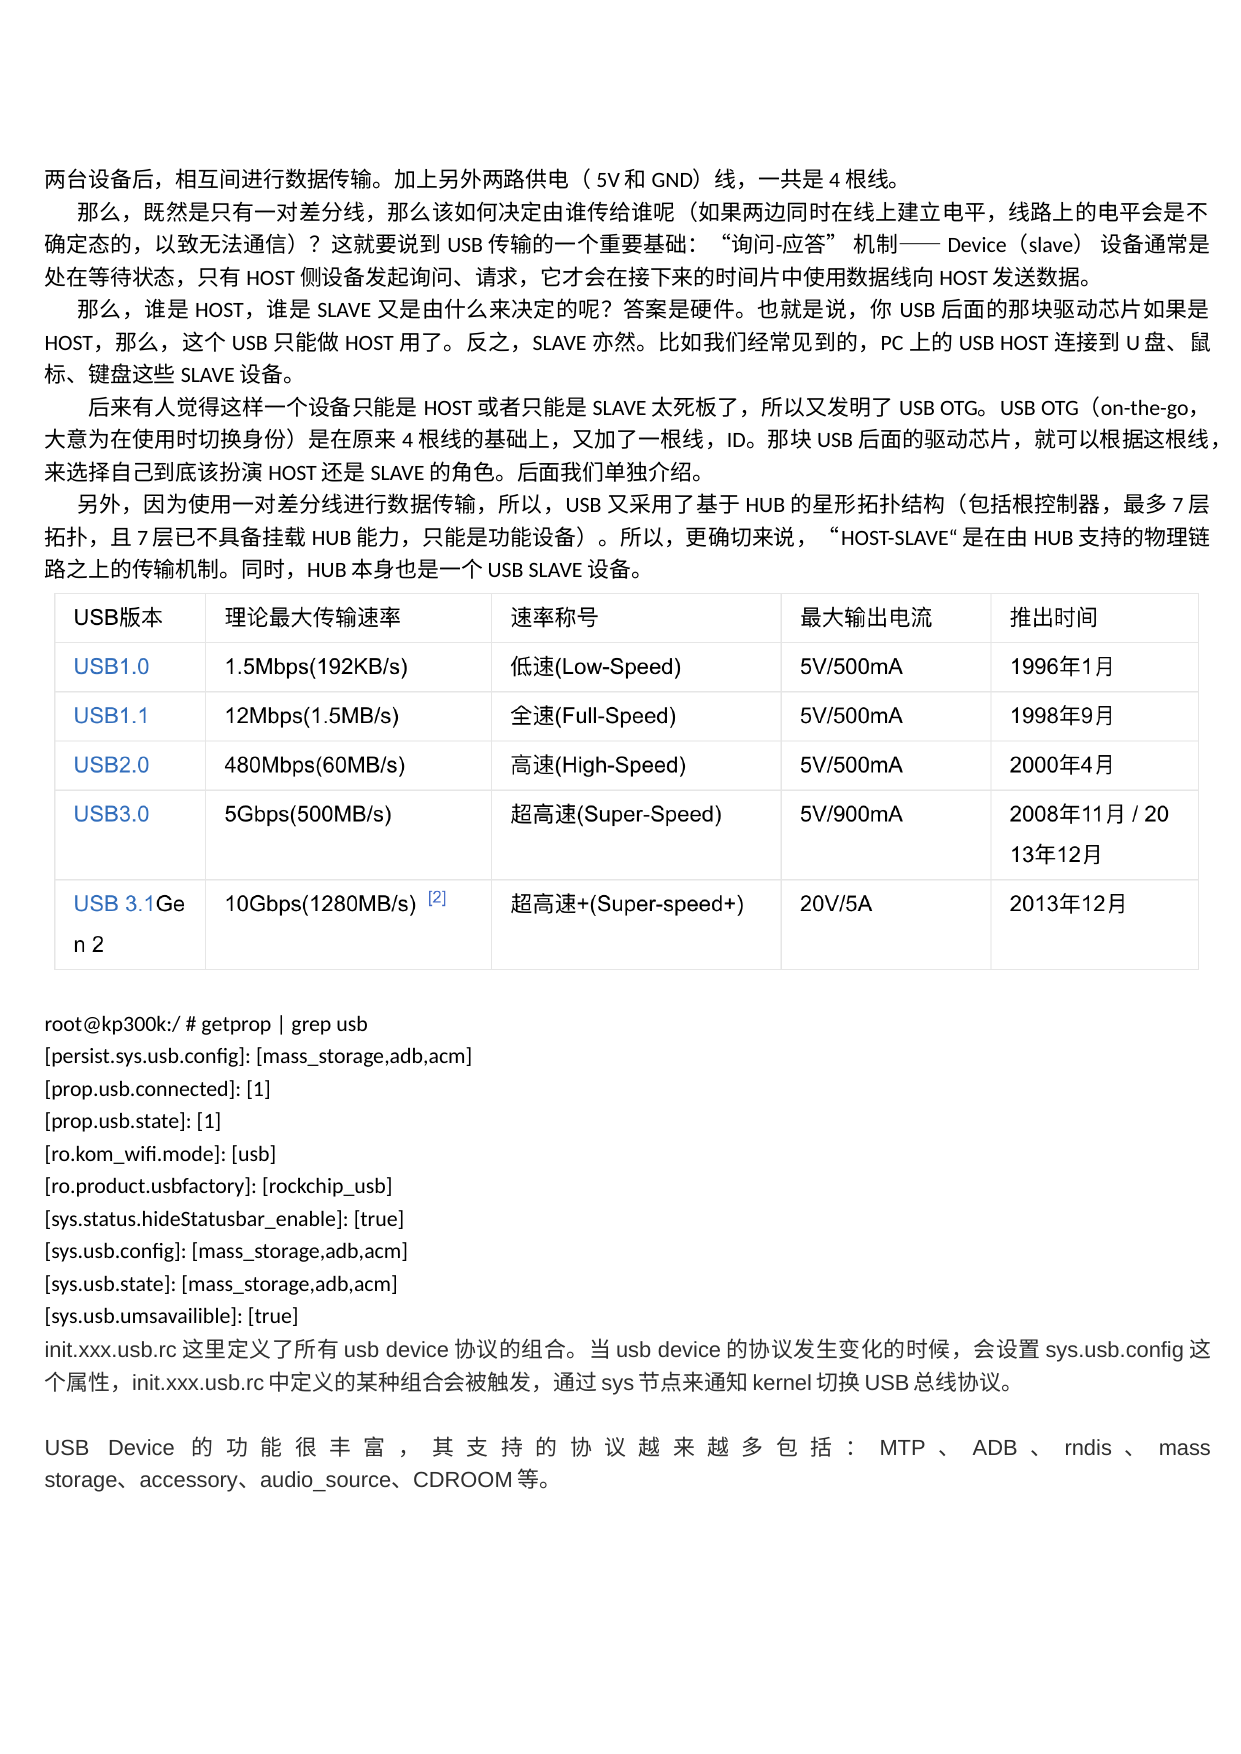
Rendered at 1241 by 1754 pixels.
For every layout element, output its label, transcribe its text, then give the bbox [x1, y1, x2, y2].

text [prop.usb.state]: [1] [44, 1104, 1211, 1137]
text init.xxx.usb.rc这里定义了所有usb device协议的组合。当usb device的协议发生变化的时候，会设置sys.usb.config这个属性，init.xxx.usb.rc中定义的某种组合会被触发，通过sys节点来通知kernel切换USB总线协议。 [44, 1332, 1211, 1397]
text [prop.usb.connected]: [1] [44, 1072, 1211, 1104]
text 后来有人觉得这样一个设备只能是 HOST 或者只能是 SLAVE 太死板了，所以又发明了 USB OTG。USB OTG（on-the-go，大意为在使用时切换身份）是在原来 4 根线的基础上，又加了一根线，ID。那块 USB 后面的驱动芯片，就可以根据这根线，来选择自己到底该扮演 HOST 还是 SLAVE 的角色。后面我们单独介绍。 [44, 389, 1211, 487]
text 那么，谁是 HOST，谁是 SLAVE 又是由什么来决定的呢？答案是硬件。也就是说，你 USB 后面的那块驱动芯片如果是 HOST，那么，这个 USB 只能做 HOST 用了。反之，SLAVE 亦然。比如我们经常见到的，PC 上的 USB HOST 连接到 U盘、鼠标、键盘这些 SLAVE 设备。 [44, 292, 1211, 389]
text [sys.usb.umsavailible]: [true] [44, 1299, 1211, 1332]
text 另外，因为使用一对差分线进行数据传输，所以，USB 又采用了基于 HUB 的星形拓扑结构（包括根控制器，最多7 层拓扑，且7层已不具备挂载 HUB 能力，只能是功能设备）。所以，更确切来说，“HOST-SLAVE“ 是在由 HUB 支持的物理链路之上的传输机制。同时，HUB 本身也是一个 USB SLAVE 设备。 [44, 487, 1211, 584]
text [sys.usb.state]: [mass_storage,adb,acm] [44, 1267, 1211, 1299]
text USB 是 Universal Serial Bus 的缩写，从字面上看，就是通用串行总线的意思。从物理上看，其实就是一对差分线，连接两台设备后，相互间进行数据传输。加上另外两路供电（ 5V 和 GND）线，一共是 4 根线。 [44, 162, 1211, 194]
text USB Device的功能很丰富，其支持的协议越来越多包括：MTP、ADB、rndis、mass storage、accessory、audio_source、CDROOM等。 [44, 1429, 1211, 1494]
picture [44, 584, 1211, 981]
text [ro.kom_wifi.mode]: [usb] [44, 1137, 1211, 1169]
text [sys.status.hideStatusbar_enable]: [true] [44, 1202, 1211, 1234]
text [sys.usb.config]: [mass_storage,adb,acm] [44, 1234, 1211, 1267]
text [persist.sys.usb.config]: [mass_storage,adb,acm] [44, 1039, 1211, 1072]
text root@kp300k:/ # getprop | grep usb [44, 1007, 1167, 1039]
text [ro.product.usbfactory]: [rockchip_usb] [44, 1169, 1211, 1202]
